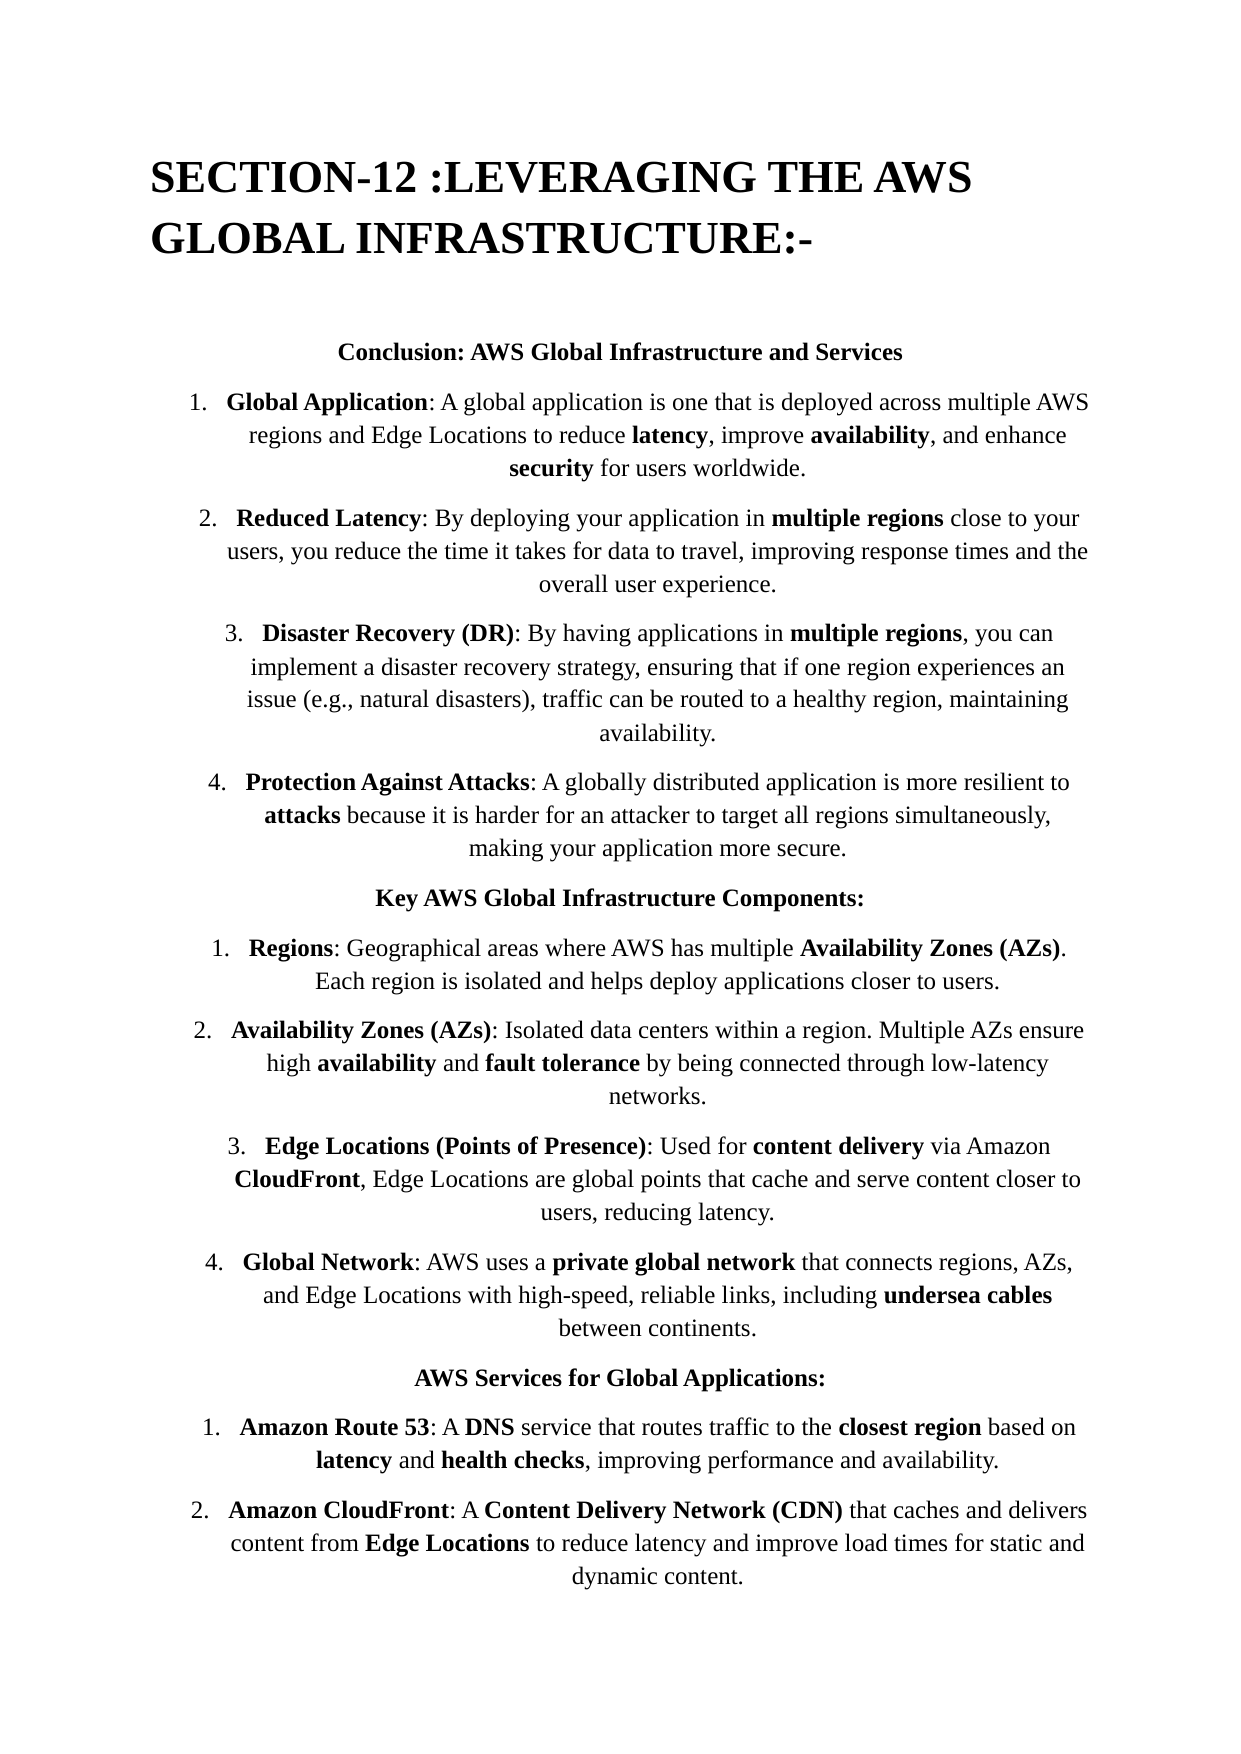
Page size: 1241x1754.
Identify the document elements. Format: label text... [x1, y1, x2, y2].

list Edge Locations (Points of Presence): Used for content delivery via Amazon CloudFront, Edge Locations are global points that cache and serve content closer to users, reducing latency. [187, 1131, 1090, 1226]
list Amazon CloudFront: A Content Delivery Network (CDN) that caches and delivers content from Edge Locations to reduce latency and improve load times for static and dynamic content. [187, 1495, 1090, 1590]
text SECTION-12 :LEVERAGING THE AWS GLOBAL INFRASTRUCTURE:- [150, 150, 1090, 263]
text Key AWS Global Infrastructure Components: [150, 883, 1090, 912]
list Regions: Geographical areas where AWS has multiple Availability Zones (AZs). Each region is isolated and helps deploy applications closer to users. [187, 933, 1090, 994]
list Disaster Recovery (DR): By having applications in multiple regions, you can implement a disaster recovery strategy, ensuring that if one region experiences an issue (e.g., natural disasters), traffic can be routed to a healthy region, maintaining availability. [187, 618, 1090, 746]
list Amazon Route 53: A DNS service that routes traffic to the closest region based on latency and health checks, improving performance and availability. [187, 1412, 1090, 1474]
text Conclusion: AWS Global Infrastructure and Services [150, 337, 1090, 366]
text AWS Services for Global Applications: [150, 1363, 1090, 1391]
list Global Network: AWS uses a private global network that connects regions, AZs, and Edge Locations with high-speed, reliable links, including undersea cables between continents. [187, 1247, 1090, 1342]
list Availability Zones (AZs): Isolated data centers within a region. Multiple AZs ensure high availability and fault tolerance by being connected through low-latency networks. [187, 1015, 1090, 1110]
list Protection Against Attacks: A globally distributed application is more resilient to attacks because it is harder for an attacker to target all regions simultaneously, making your application more secure. [187, 767, 1090, 862]
list Global Application: A global application is one that is deployed across multiple AWS regions and Edge Locations to reduce latency, improve availability, and enhance security for users worldwide. [187, 387, 1090, 482]
list Reduced Latency: By deploying your application in multiple regions close to your users, you reduce the time it takes for data to travel, improving response times and the overall user experience. [187, 503, 1090, 598]
